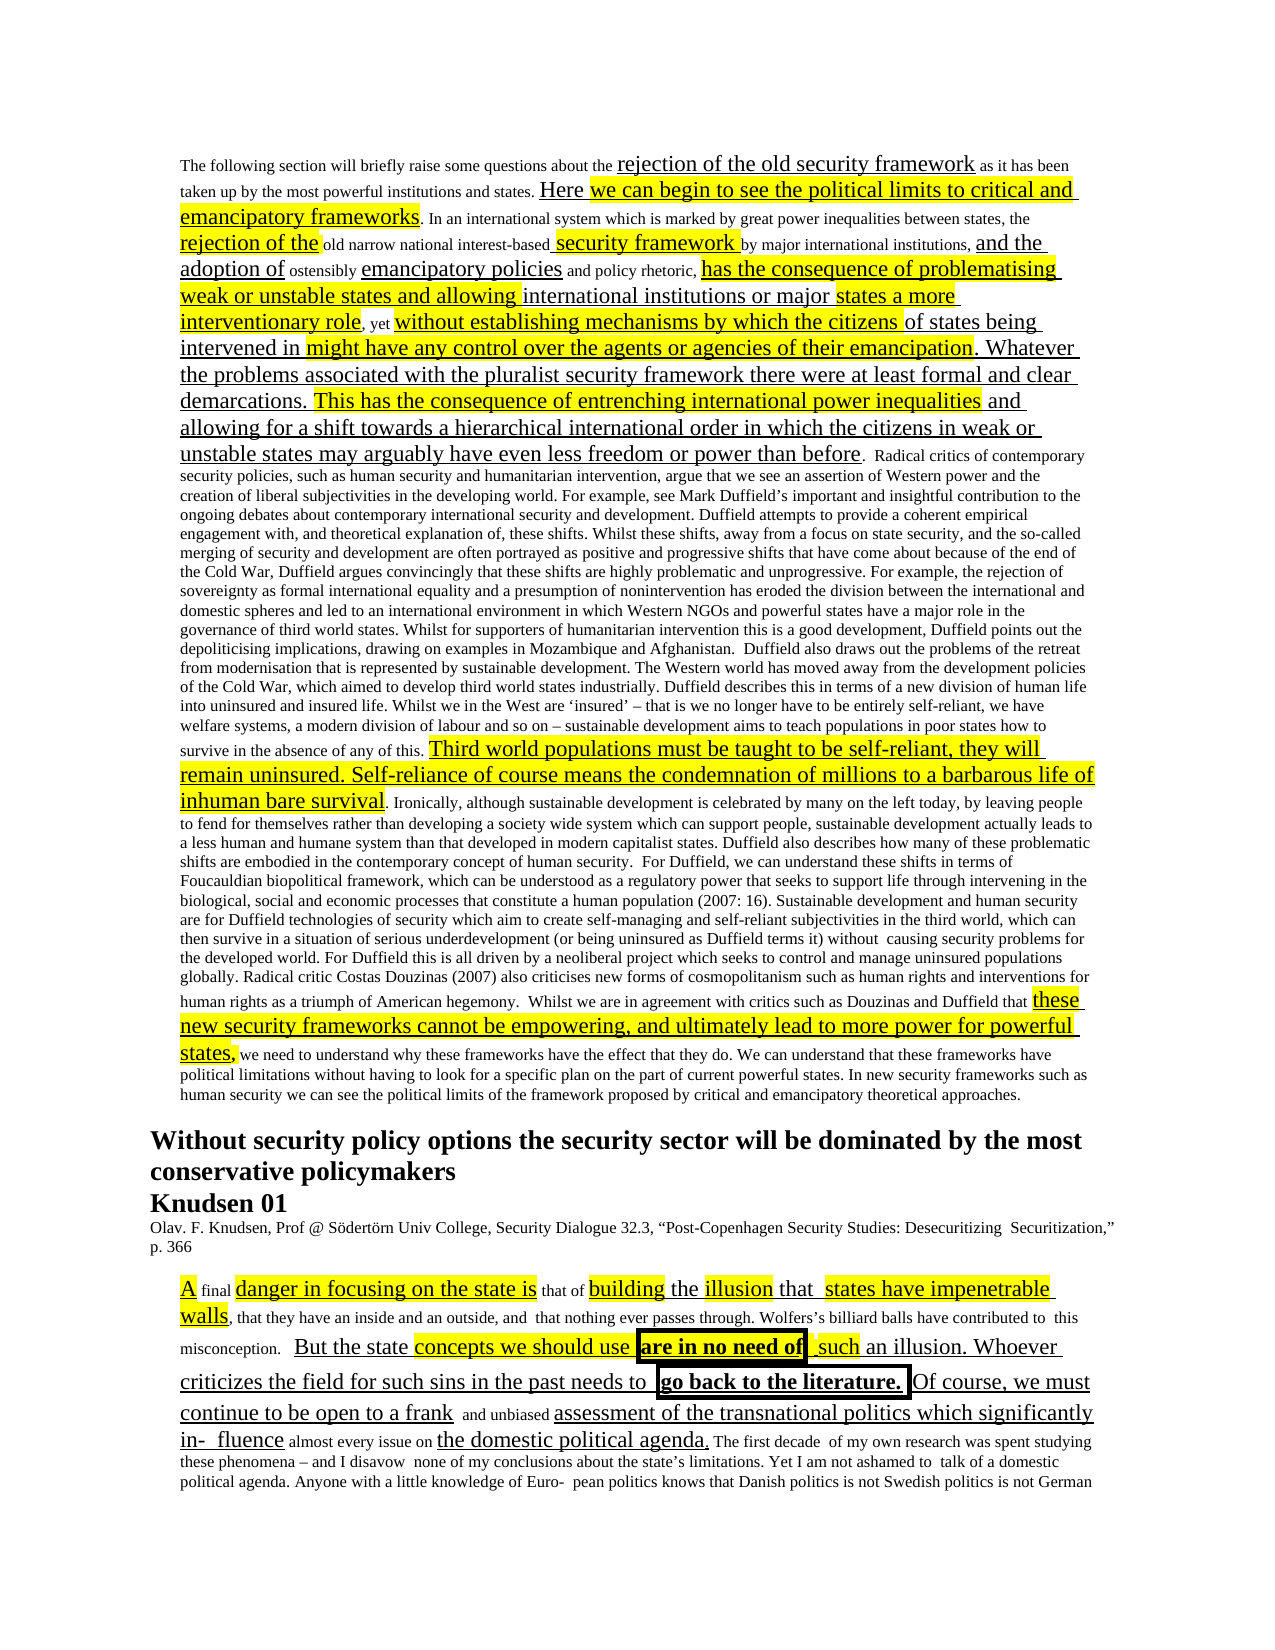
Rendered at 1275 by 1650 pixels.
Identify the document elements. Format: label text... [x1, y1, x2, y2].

subtitle Without security policy options the security sector will be dominated by the most conservative policymakers [150, 1124, 1125, 1187]
text The following section will briefly raise some questions about the rejection of the old security framework as it has been taken up by the most powerful institutions and states. Here we can begin to see the political limits to critical and emancipatory frameworks. In an international system which is marked by great power inequalities between states, the rejection of the old narrow national interest-based security framework by major international institutions, and the adoption of ostensibly emancipatory policies and policy rhetoric, has the consequence of problematising weak or unstable states and allowing international institutions or major states a more interventionary role, yet without establishing mechanisms by which the citizens of states being intervened in might have any control over the agents or agencies of their emancipation. Whatever the problems associated with the pluralist security framework there were at least formal and clear demarcations. This has the consequence of entrenching international power inequalities and allowing for a shift towards a hierarchical international order in which the citizens in weak or unstable states may arguably have even less freedom or power than before. Radical critics of contemporary security policies, such as human security and humanitarian intervention, argue that we see an assertion of Western power and the creation of liberal subjectivities in the developing world. For example, see Mark Duffield’s important and insightful contribution to the ongoing debates about contemporary international security and development. Duffield attempts to provide a coherent empirical engagement with, and theoretical explanation of, these shifts. Whilst these shifts, away from a focus on state security, and the so-called merging of security and development are often portrayed as positive and progressive shifts that have come about because of the end of the Cold War, Duffield argues convincingly that these shifts are highly problematic and unprogressive. For example, the rejection of sovereignty as formal international equality and a presumption of nonintervention has eroded the division between the international and domestic spheres and led to an international environment in which Western NGOs and powerful states have a major role in the governance of third world states. Whilst for supporters of humanitarian intervention this is a good development, Duffield points out the depoliticising implications, drawing on examples in Mozambique and Afghanistan. Duffield also draws out the problems of the retreat from modernisation that is represented by sustainable development. The Western world has moved away from the development policies of the Cold War, which aimed to develop third world states industrially. Duffield describes this in terms of a new division of human life into uninsured and insured life. Whilst we in the West are ‘insured’ – that is we no longer have to be entirely self-reliant, we have welfare systems, a modern division of labour and so on – sustainable development aims to teach populations in poor states how to survive in the absence of any of this. Third world populations must be taught to be self-reliant, they will remain uninsured. Self-reliance of course means the condemnation of millions to a barbarous life of inhuman bare survival. Ironically, although sustainable development is celebrated by many on the left today, by leaving people to fend for themselves rather than developing a society wide system which can support people, sustainable development actually leads to a less human and humane system than that developed in modern capitalist states. Duffield also describes how many of these problematic shifts are embodied in the contemporary concept of human security. For Duffield, we can understand these shifts in terms of Foucauldian biopolitical framework, which can be understood as a regulatory power that seeks to support life through intervening in the biological, social and economic processes that constitute a human population (2007: 16). Sustainable development and human security are for Duffield technologies of security which aim to create self-managing and self-reliant subjectivities in the third world, which can then survive in a situation of serious underdevelopment (or being uninsured as Duffield terms it) without causing security problems for the developed world. For Duffield this is all driven by a neoliberal project which seeks to control and manage uninsured populations globally. Radical critic Costas Douzinas (2007) also criticises new forms of cosmopolitanism such as human rights and interventions for human rights as a triumph of American hegemony. Whilst we are in agreement with critics such as Douzinas and Duffield that these new security frameworks cannot be empowering, and ultimately lead to more power for powerful states, we need to understand why these frameworks have the effect that they do. We can understand that these frameworks have political limitations without having to look for a specific plan on the part of current powerful states. In new security frameworks such as human security we can see the political limits of the framework proposed by critical and emancipatory theoretical approaches. [180, 150, 1095, 761]
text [180, 1275, 1095, 1491]
text Olav. F. Knudsen, Prof @ Södertörn Univ College, Security Dialogue 32.3, “Post-Copenhagen Security Studies: Desecuritizing Securitization,” p. 366 [150, 1218, 1125, 1256]
text Knudsen 01 [150, 1187, 1125, 1218]
